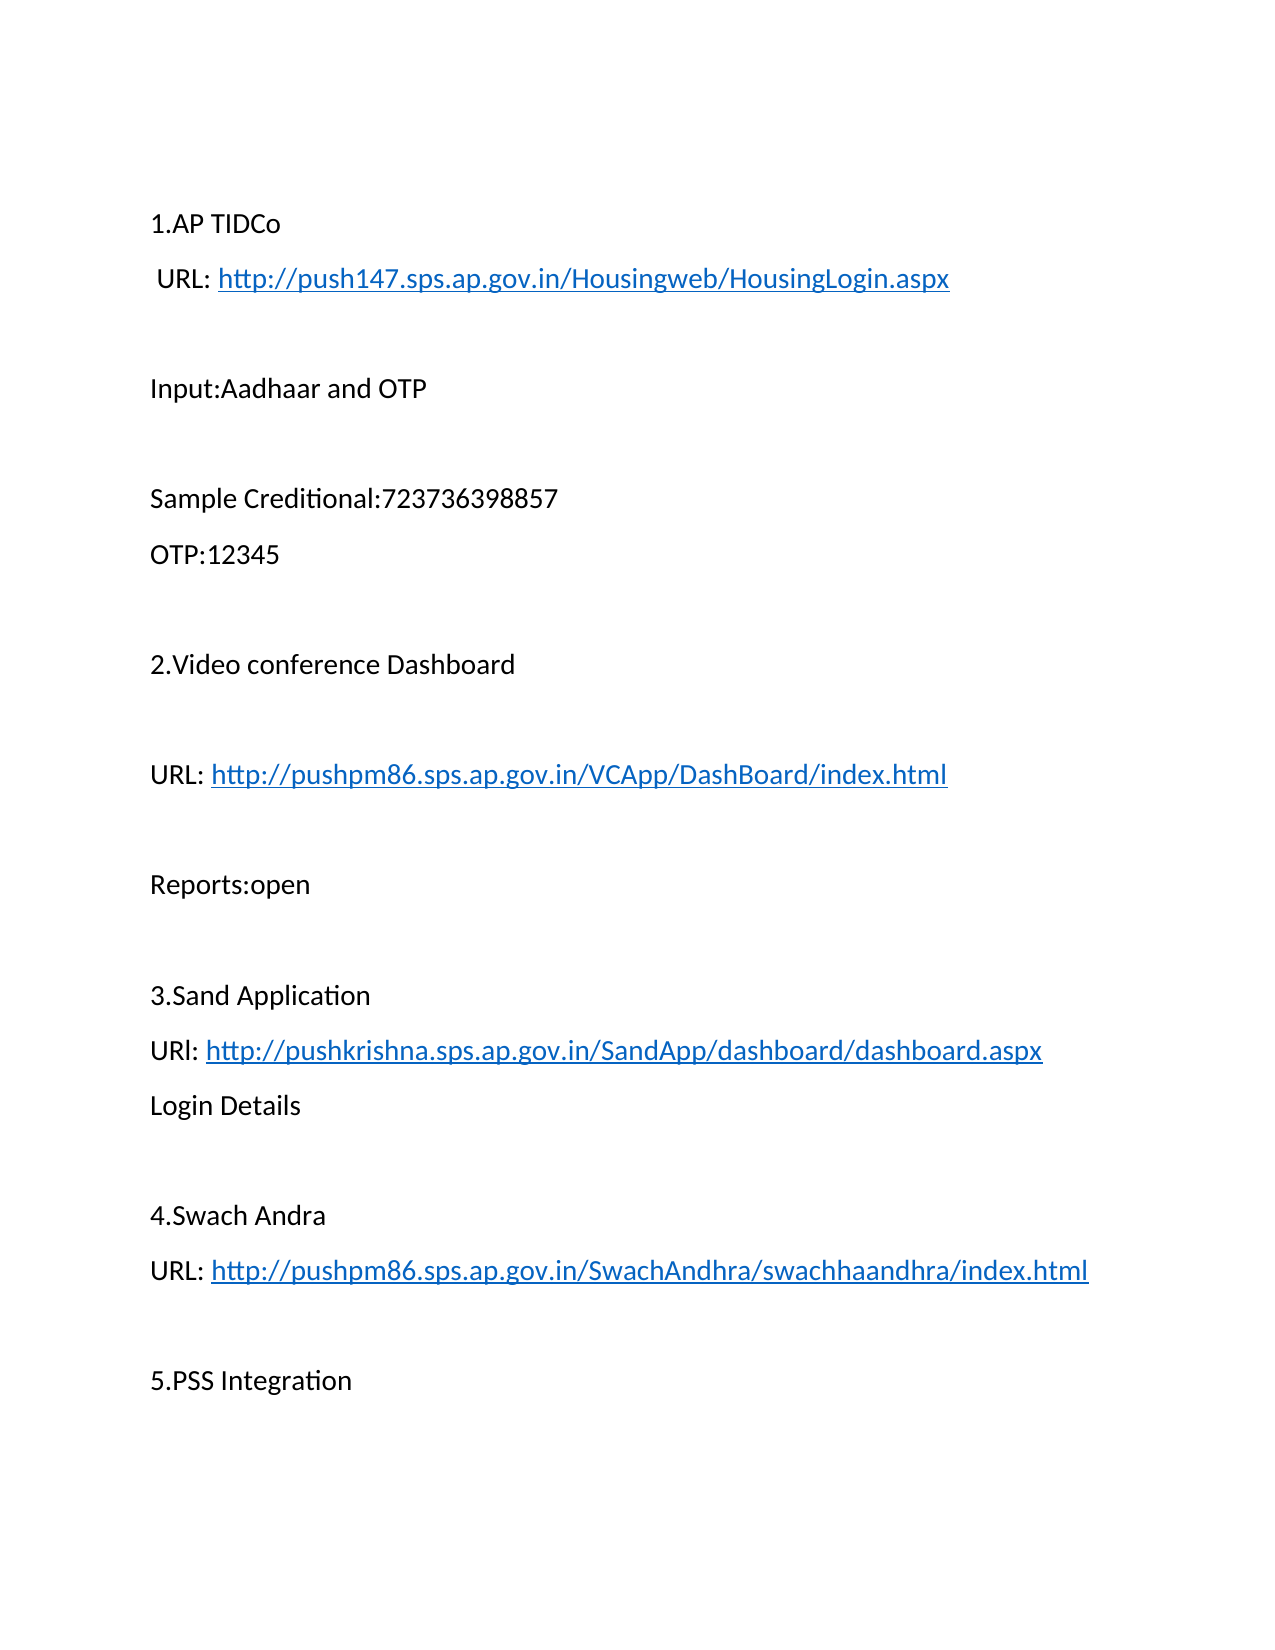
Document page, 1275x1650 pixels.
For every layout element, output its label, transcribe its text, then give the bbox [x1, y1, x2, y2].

text Login Details [150, 1087, 1125, 1122]
text Sample Creditional:723736398857 [150, 481, 1125, 516]
text Input:Aadhaar and OTP [150, 370, 1125, 406]
text Reports:open [150, 866, 1125, 902]
text URL: http://pushpm86.sps.ap.gov.in/SwachAndhra/swachhaandhra/index.html [150, 1252, 1125, 1288]
text OTP:12345 [150, 536, 1125, 571]
text URL: http://push147.sps.ap.gov.in/Housingweb/HousingLogin.aspx [150, 260, 1125, 296]
text 4.Swach Andra [150, 1197, 1125, 1233]
text 1.AP TIDCo [150, 205, 1125, 241]
text URl: http://pushkrishna.sps.ap.gov.in/SandApp/dashboard/dashboard.aspx [150, 1032, 1125, 1067]
text URL: http://pushpm86.sps.ap.gov.in/VCApp/DashBoard/index.html [150, 756, 1125, 792]
text 5.PSS Integration [150, 1362, 1125, 1398]
text 2.Video conference Dashboard [150, 646, 1125, 682]
text 3.Sand Application [150, 977, 1125, 1012]
